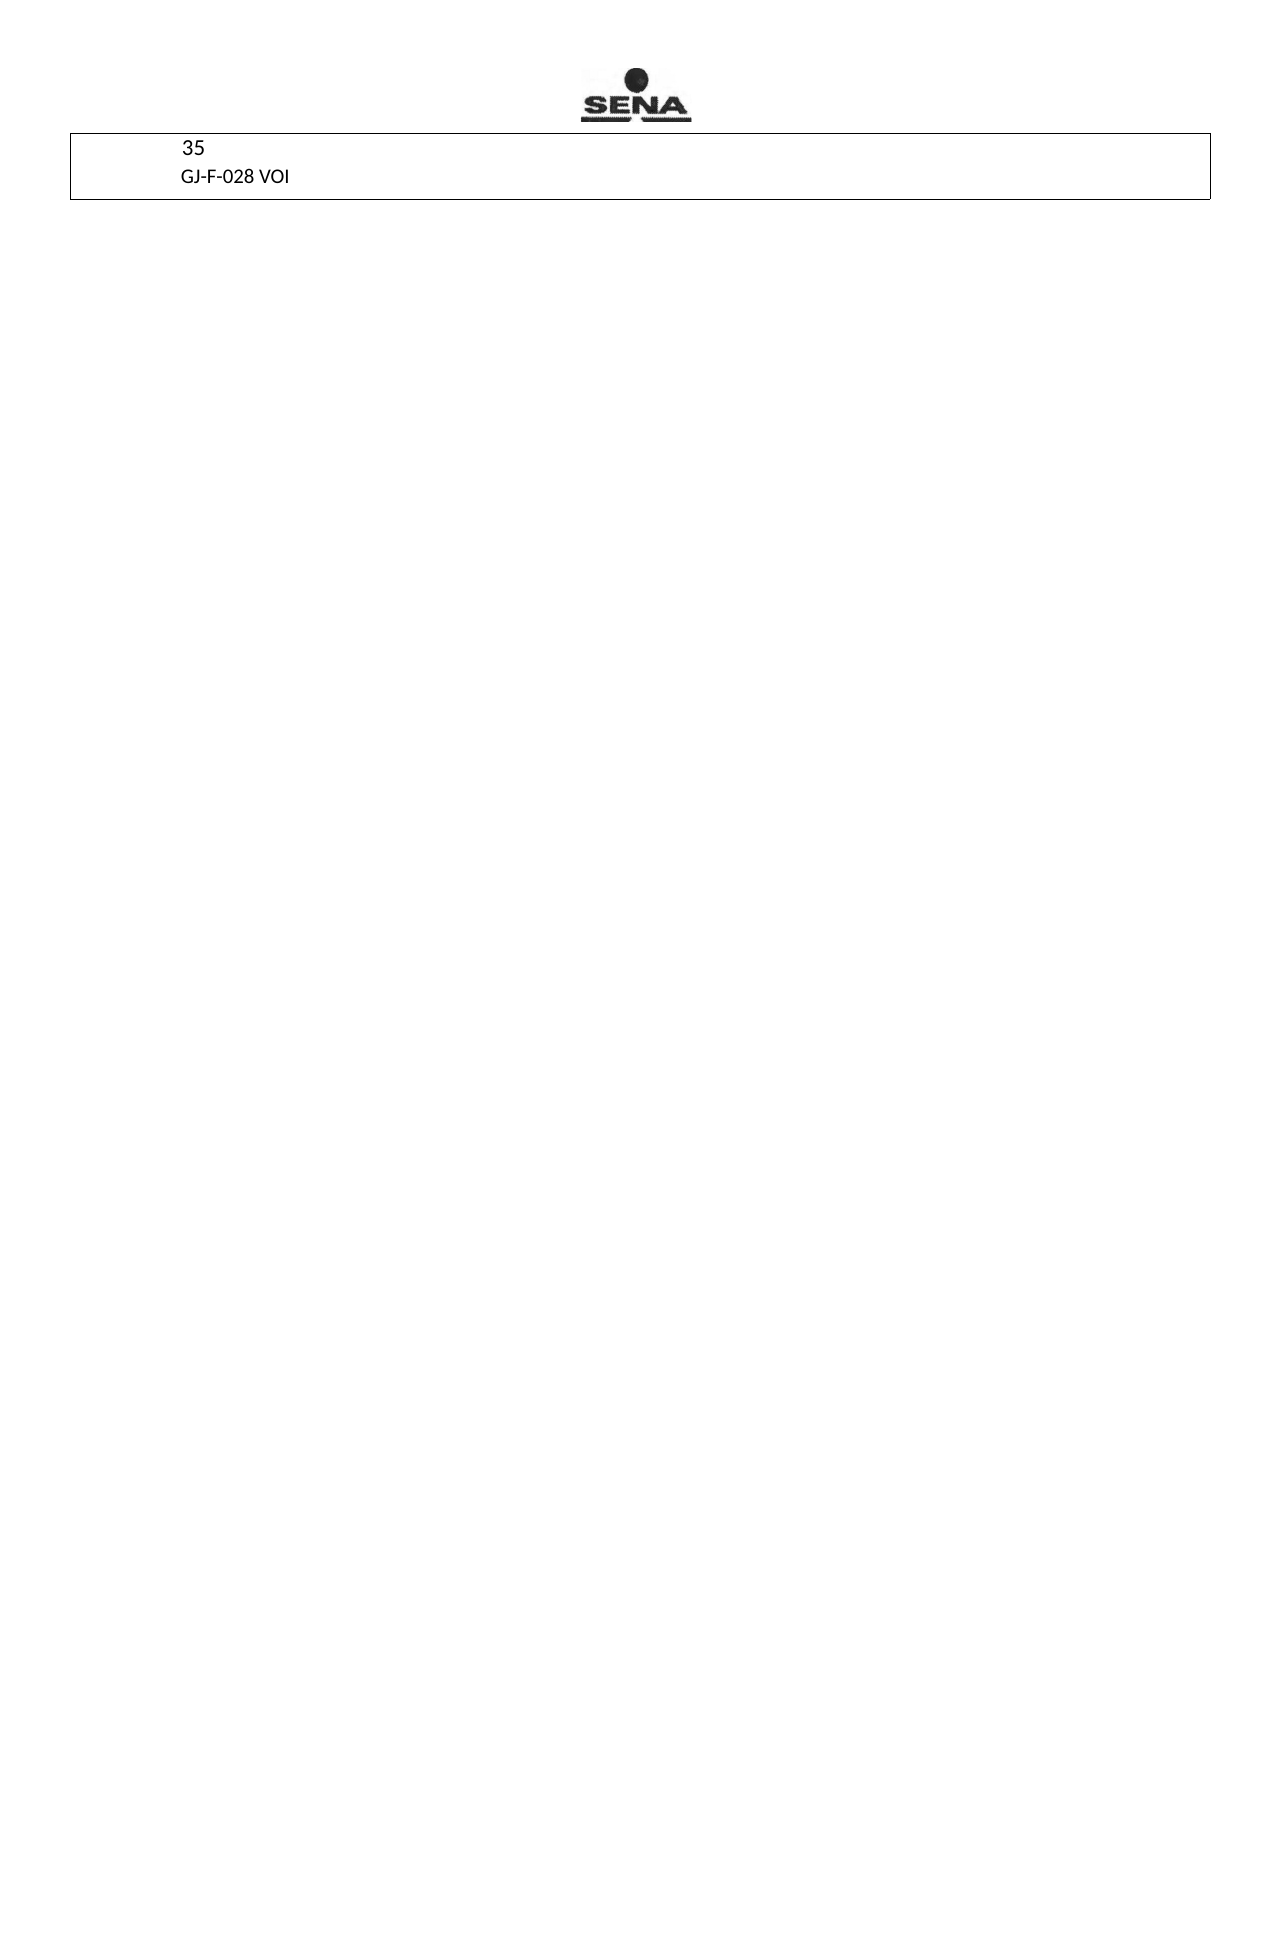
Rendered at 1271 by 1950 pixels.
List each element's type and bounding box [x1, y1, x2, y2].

picture [580, 68, 692, 122]
table_header [71, 134, 1210, 199]
